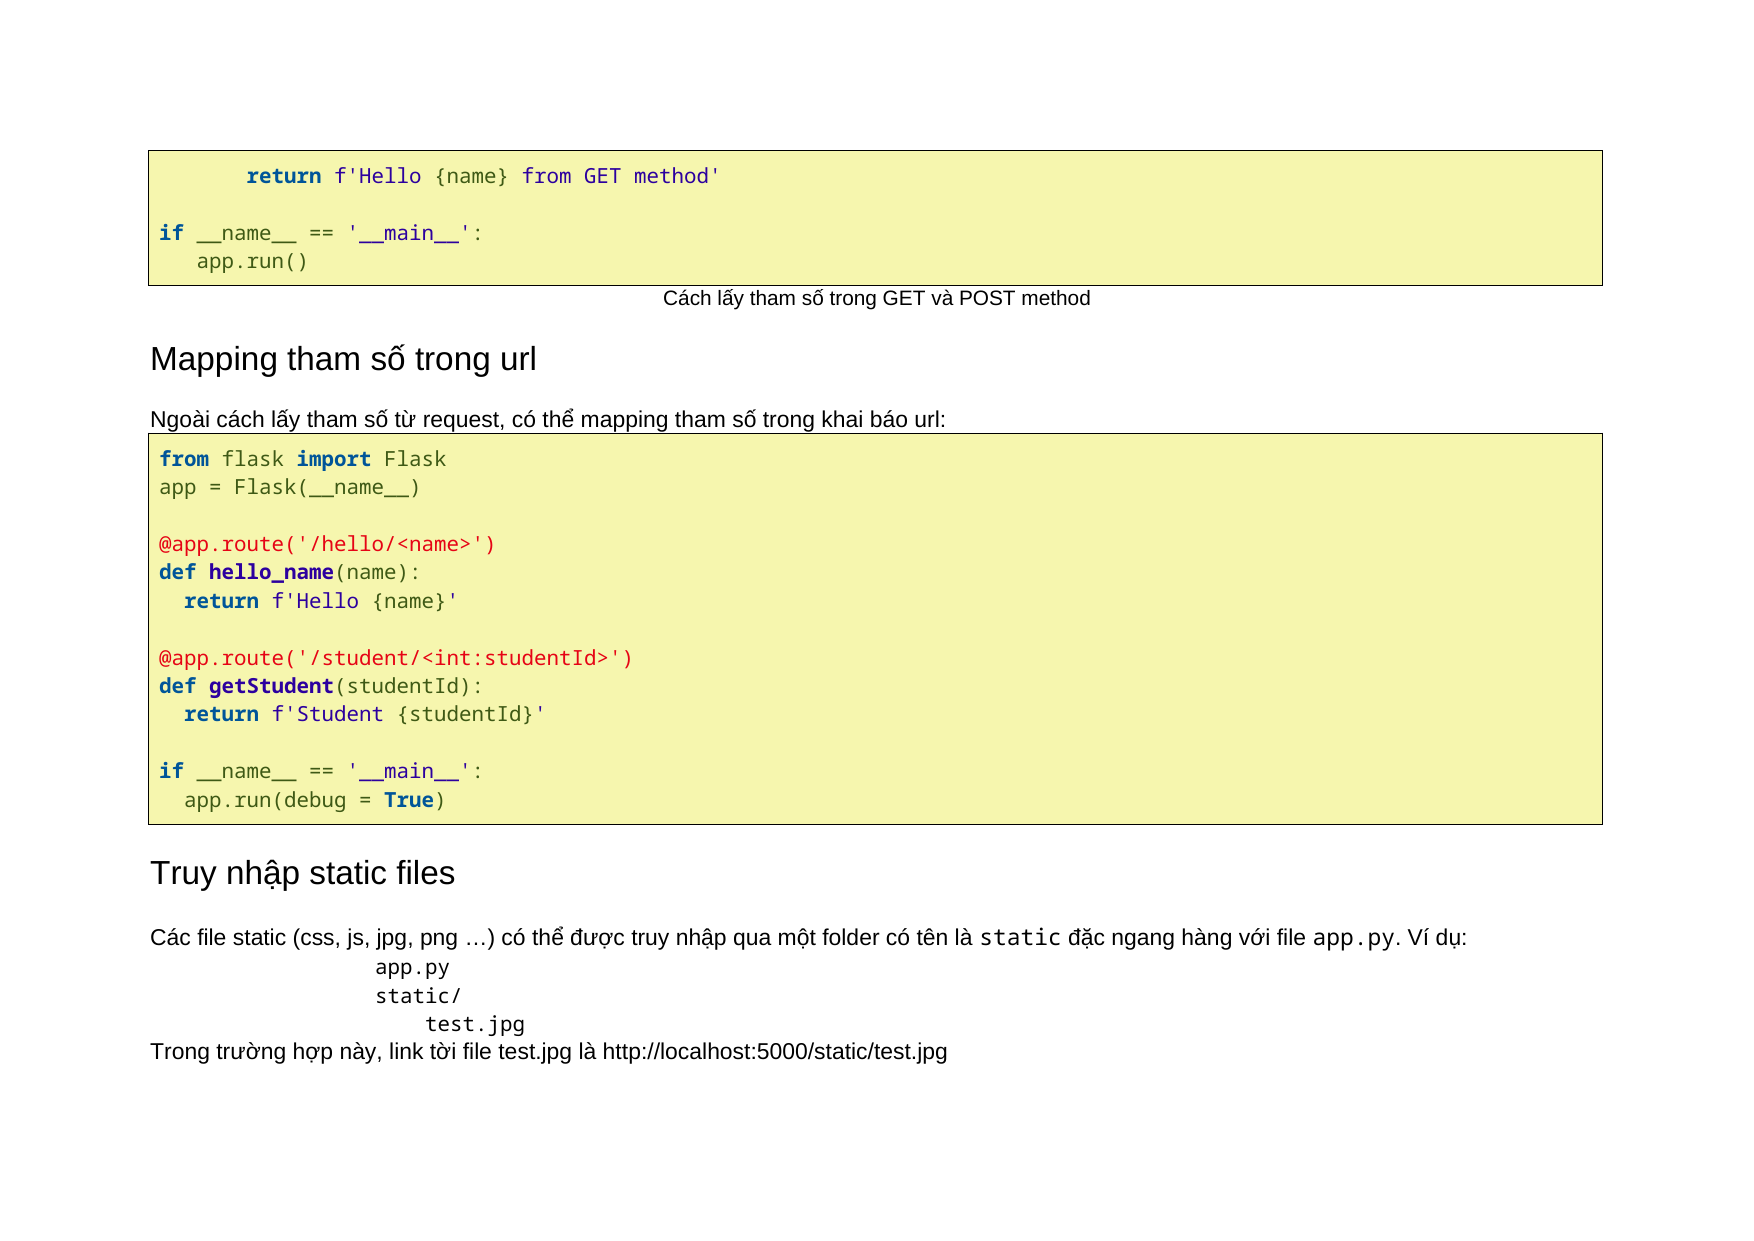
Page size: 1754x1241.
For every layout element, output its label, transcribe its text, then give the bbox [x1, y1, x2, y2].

table_header from flask import Flask app = Flask(__name__) @app.route('/hello/<name>') def hello_name(name): return f'Hello {name}' @app.route('/student/<int:studentId>') def getStudent(studentId): return f'Student {studentId}' if __name__ == '__main__': app.run(debug = True) [149, 434, 1602, 824]
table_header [149, 151, 1602, 285]
text Ngoài cách lấy tham số từ request, có thể mapping tham số trong khai báo url: [150, 406, 1604, 433]
text static/ [375, 981, 1604, 1009]
text Mapping tham số trong url [150, 339, 1604, 377]
text test.jpg [375, 1009, 1604, 1038]
text app.py [375, 952, 1604, 981]
text Trong trường hợp này, link tời file test.jpg là http://localhost:5000/static/test.jpg [150, 1038, 1604, 1064]
text Truy nhập static files [150, 853, 1604, 892]
text Các file static (css, js, jpg, png …) có thể được truy nhập qua một folder có tên là static đặc ngang hàng với file app.py. Ví dụ: [150, 921, 1604, 952]
text Cách lấy tham số trong GET và POST method [150, 286, 1604, 309]
